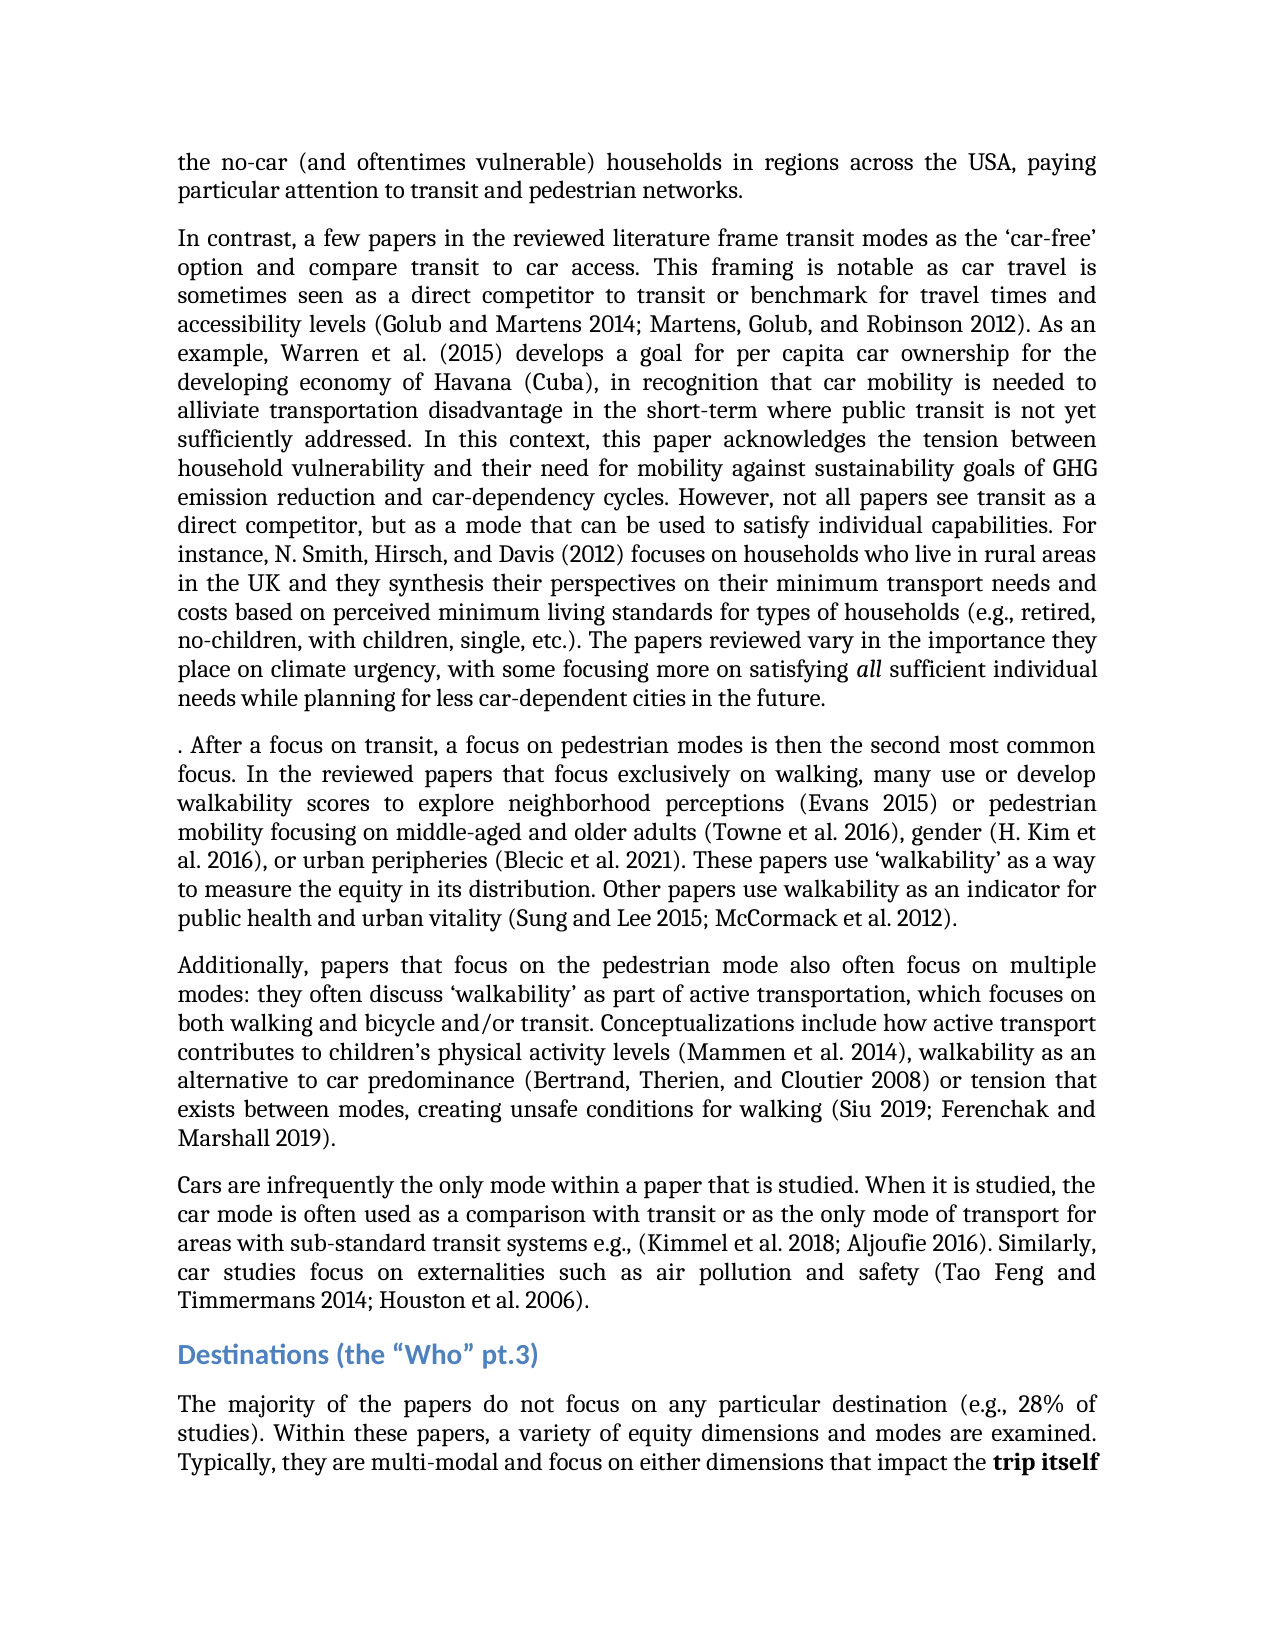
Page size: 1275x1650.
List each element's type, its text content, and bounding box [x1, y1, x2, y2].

text Cars are infrequently the only mode within a paper that is studied. When it is studied, the car mode is often used as a comparison with transit or as the only mode of transport for areas with sub-standard transit systems e.g., (Kimmel et al. 2018; Aljoufie 2016). Similarly, car studies focus on externalities such as air pollution and safety (Tao Feng and Timmermans 2014; Houston et al. 2006). [177, 1171, 1098, 1315]
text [177, 148, 1098, 205]
text In contrast, a few papers in the reviewed literature frame transit modes as the ‘car-free’ option and compare transit to car access. This framing is notable as car travel is sometimes seen as a direct competitor to transit or benchmark for travel times and accessibility levels (Golub and Martens 2014; Martens, Golub, and Robinson 2012). As an example, Warren et al. (2015) develops a goal for per capita car ownership for the developing economy of Havana (Cuba), in recognition that car mobility is needed to alliviate transportation disadvantage in the short-term where public transit is not yet sufficiently addressed. In this context, this paper acknowledges the tension between household vulnerability and their need for mobility against sustainability goals of GHG emission reduction and car-dependency cycles. However, not all papers see transit as a direct competitor, but as a mode that can be used to satisfy individual capabilities. For instance, N. Smith, Hirsch, and Davis (2012) focuses on households who live in rural areas in the UK and they synthesis their perspectives on their minimum transport needs and costs based on perceived minimum living standards for types of households (e.g., retired, no-children, with children, single, etc.). The papers reviewed vary in the importance they place on climate urgency, with some focusing more on satisfying all sufficient individual needs while planning for less car-dependent cities in the future. [177, 224, 1098, 713]
subtitle Destinations (the “Who” pt.3) [177, 1336, 1098, 1372]
text . After a focus on transit, a focus on pedestrian modes is then the second most common focus. In the reviewed papers that focus exclusively on walking, many use or develop walkability scores to explore neighborhood perceptions (Evans 2015) or pedestrian mobility focusing on middle-aged and older adults (Towne et al. 2016), gender (H. Kim et al. 2016), or urban peripheries (Blecic et al. 2021). These papers use ‘walkability’ as a way to measure the equity in its distribution. Other papers use walkability as an indicator for public health and urban vitality (Sung and Lee 2015; McCormack et al. 2012). [177, 731, 1098, 933]
text Additionally, papers that focus on the pedestrian mode also often focus on multiple modes: they often discuss ‘walkability’ as part of active transportation, which focuses on both walking and bicycle and/or transit. Conceptualizations include how active transport contributes to children’s physical activity levels (Mammen et al. 2014), walkability as an alternative to car predominance (Bertrand, Therien, and Cloutier 2008) or tension that exists between modes, creating unsafe conditions for walking (Siu 2019; Ferenchak and Marshall 2019). [177, 951, 1098, 1153]
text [177, 1390, 1098, 1477]
